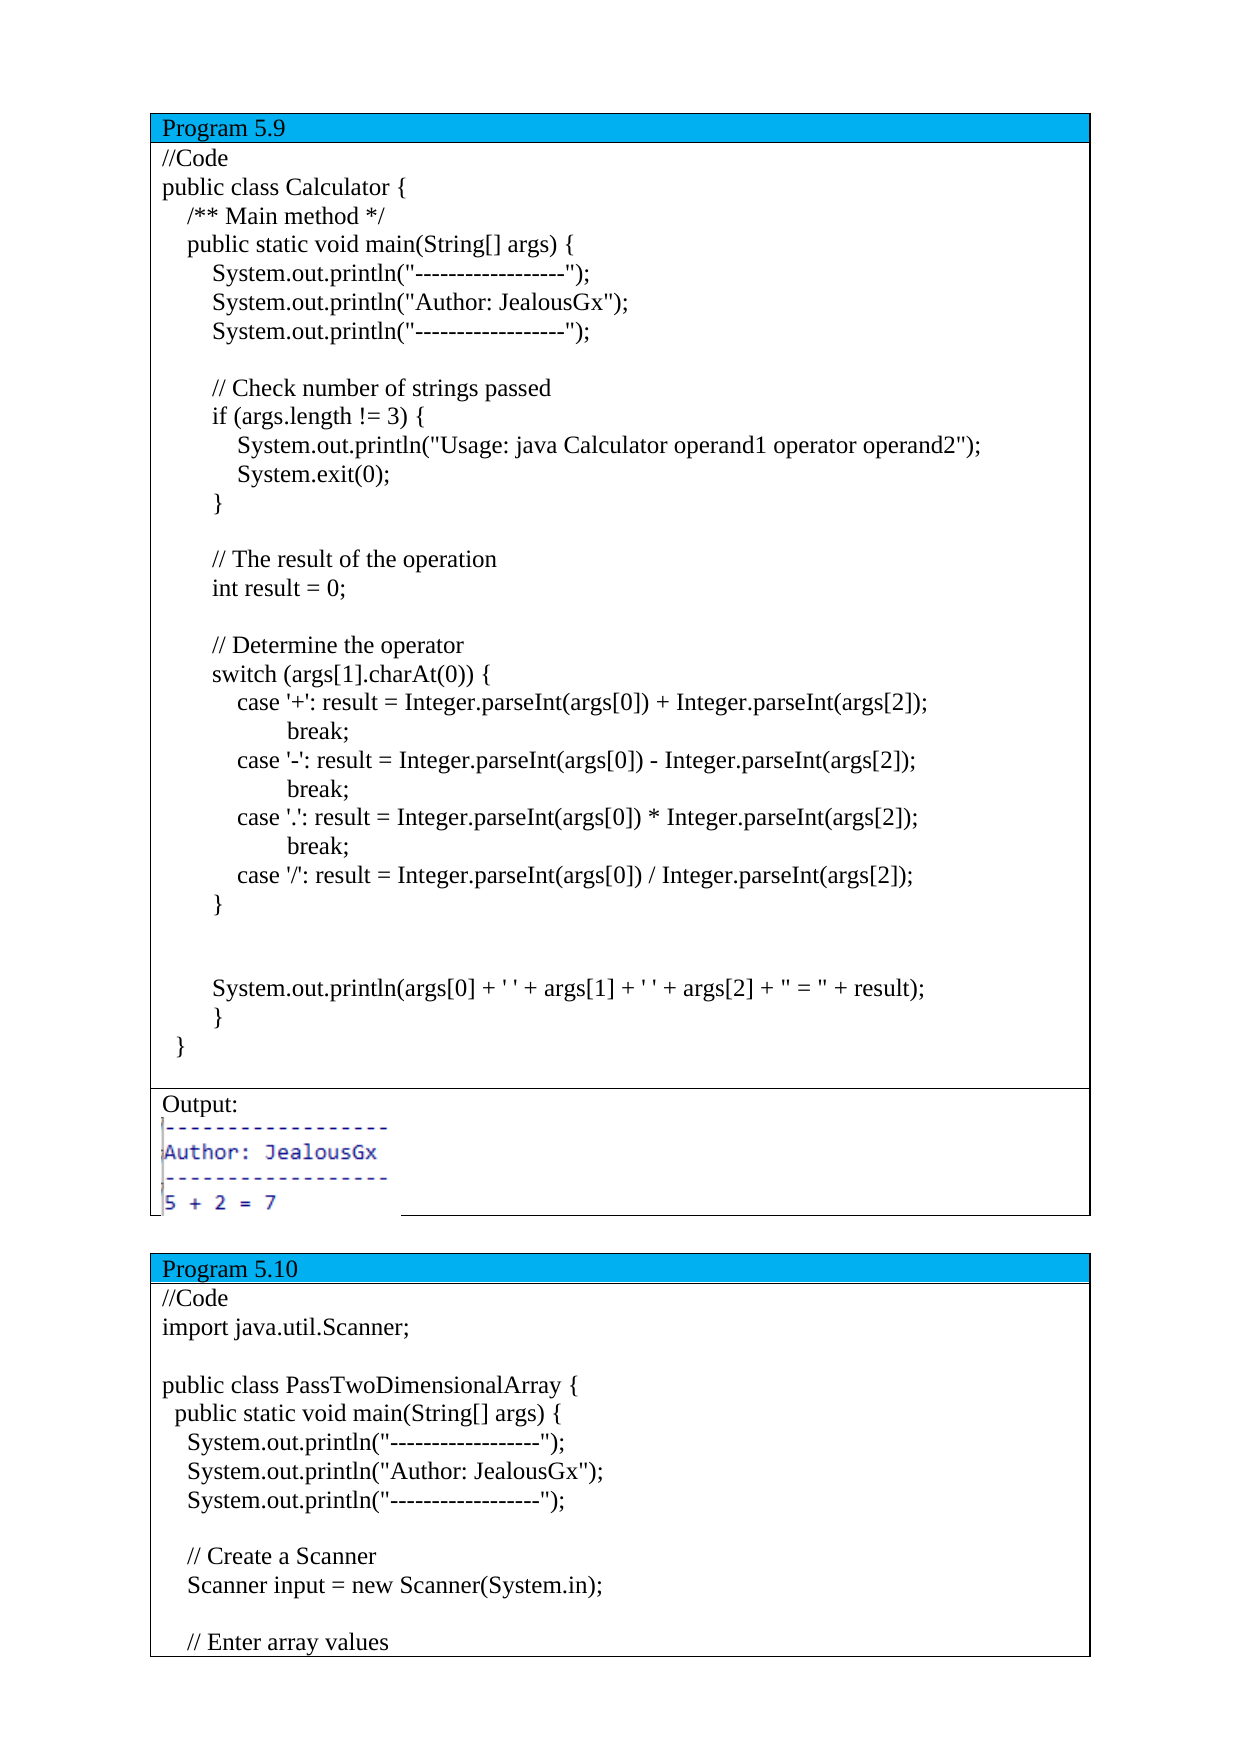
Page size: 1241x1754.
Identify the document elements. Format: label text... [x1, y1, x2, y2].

table_header Program 5.10 [151, 1254, 1089, 1282]
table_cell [151, 1284, 1089, 1656]
table_cell Output: [151, 1089, 1089, 1215]
table_header Program 5.9 [151, 114, 1089, 142]
picture [161, 1117, 401, 1216]
table_cell //Code public class Calculator { /** Main method */ public static void main(String[] args) { System.out.println("------------------"); System.out.println("Author: JealousGx"); System.out.println("------------------"); // Check number of strings passed if (args.length != 3) { System.out.println("Usage: java Calculator operand1 operator operand2"); System.exit(0); } // The result of the operation int result = 0; // Determine the operator switch (args[1].charAt(0)) { case '+': result = Integer.parseInt(args[0]) + Integer.parseInt(args[2]); break; case '-': result = Integer.parseInt(args[0]) - Integer.parseInt(args[2]); break; case '.': result = Integer.parseInt(args[0]) * Integer.parseInt(args[2]); break; case '/': result = Integer.parseInt(args[0]) / Integer.parseInt(args[2]); } System.out.println(args[0] + ' ' + args[1] + ' ' + args[2] + " = " + result); } } [151, 143, 1089, 1088]
